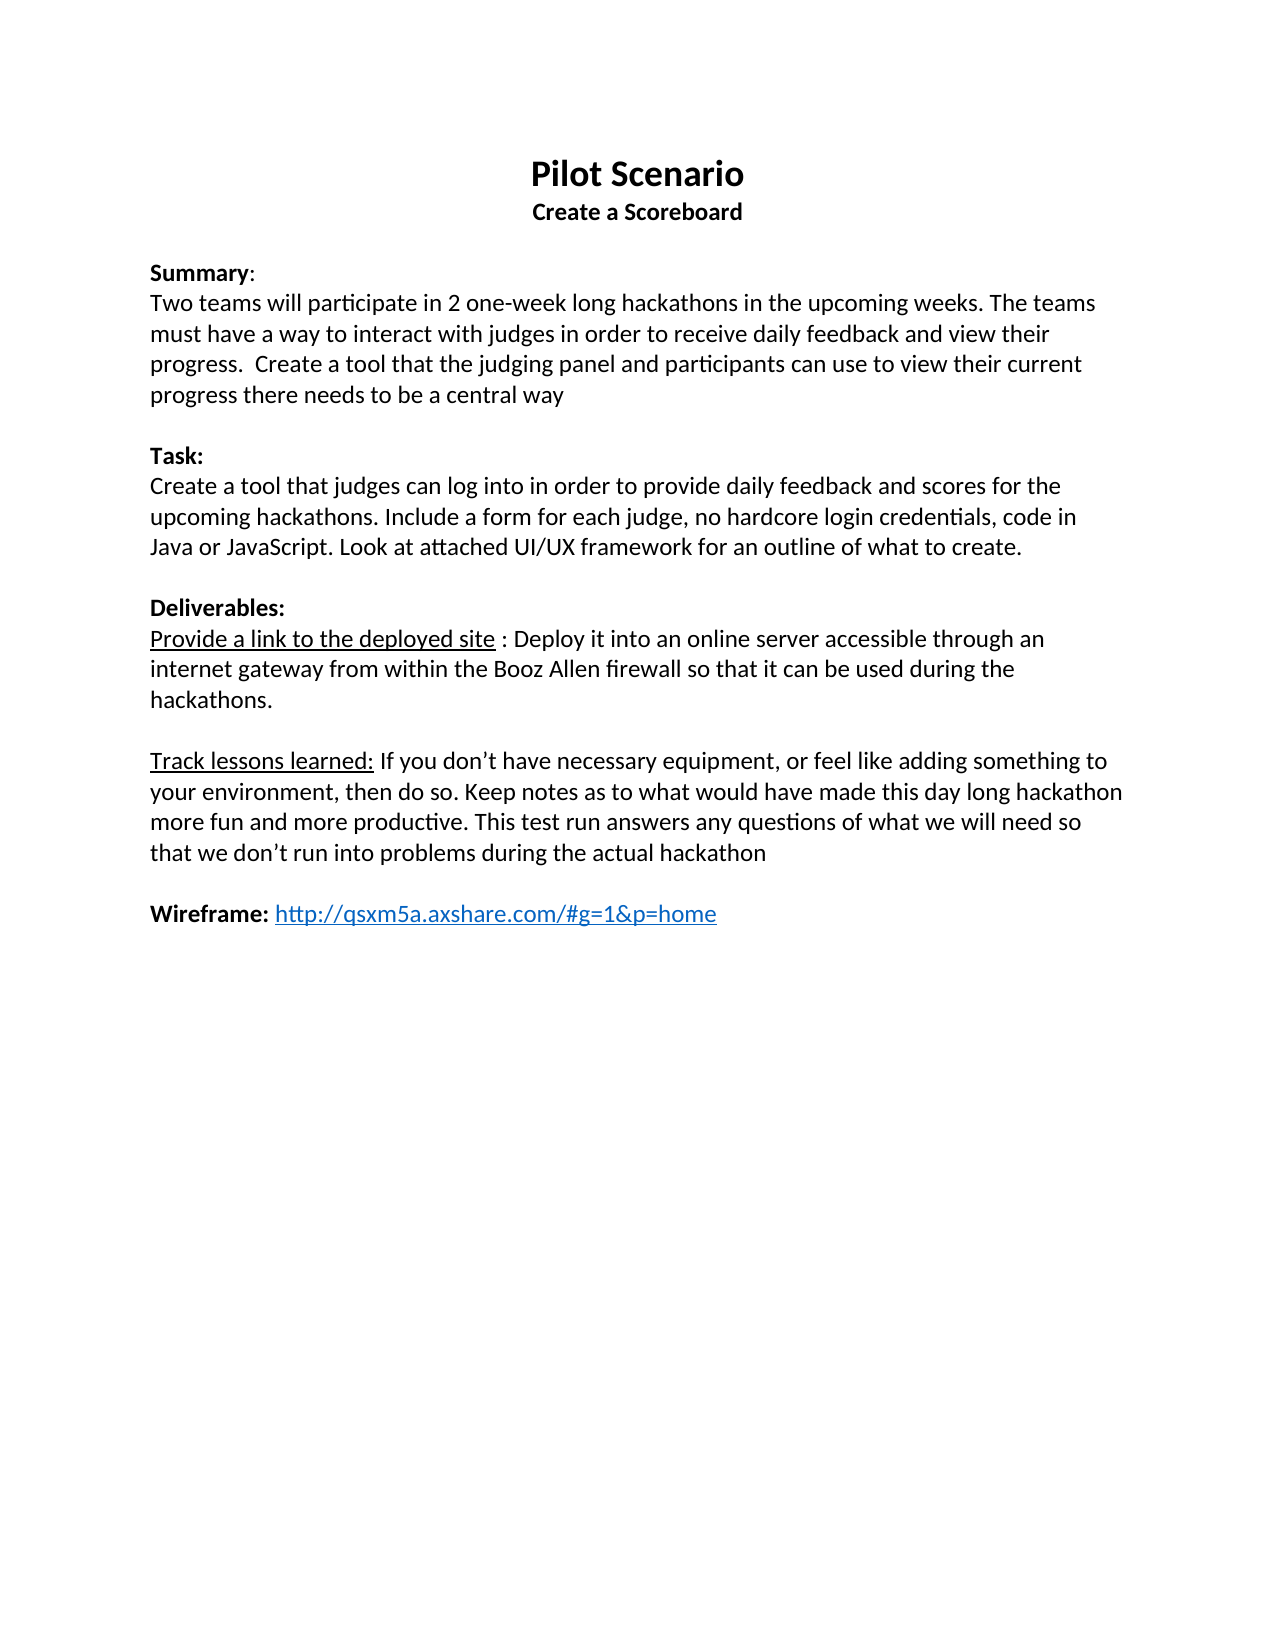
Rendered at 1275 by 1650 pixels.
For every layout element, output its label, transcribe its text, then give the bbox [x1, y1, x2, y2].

text Summary: [150, 257, 1125, 287]
text Create a Scoreboard [150, 196, 1125, 226]
text : [150, 593, 1125, 623]
text Task: [150, 440, 1125, 471]
text Pilot Scenario [150, 150, 1125, 196]
text Wireframe: http://qsxm5a.axshare.com/#g=1&p=home [150, 898, 1125, 928]
text Create a tool that judges can log into in order to provide feedback and scores for the upcoming hackathons. Include a form for each judge, no hardcore login credentials, code in Java or JavaScript. Look at attached UI/UX framework for an outline of what to create. [150, 471, 1125, 562]
text eploy it into an online server accessible through an internet gateway from within the Booz Allen firewall [150, 623, 1125, 715]
text wo teams will participate in one-week long hackathons in the upcoming weeks. The teams must have a way to interact with judges in order to receive feedback and view their progress. a tool that the judging panel and participants can use to view their current progress there needs to be a central way [150, 287, 1125, 409]
text If you don’t have necessary equipment, or feel like adding something to your environment, then do so. Keep notes as to what would have made this day long hackathon more fun and more productive. This test run answers any questions of what we will need so that we don’t run into problems the actual hackathon [150, 745, 1125, 867]
